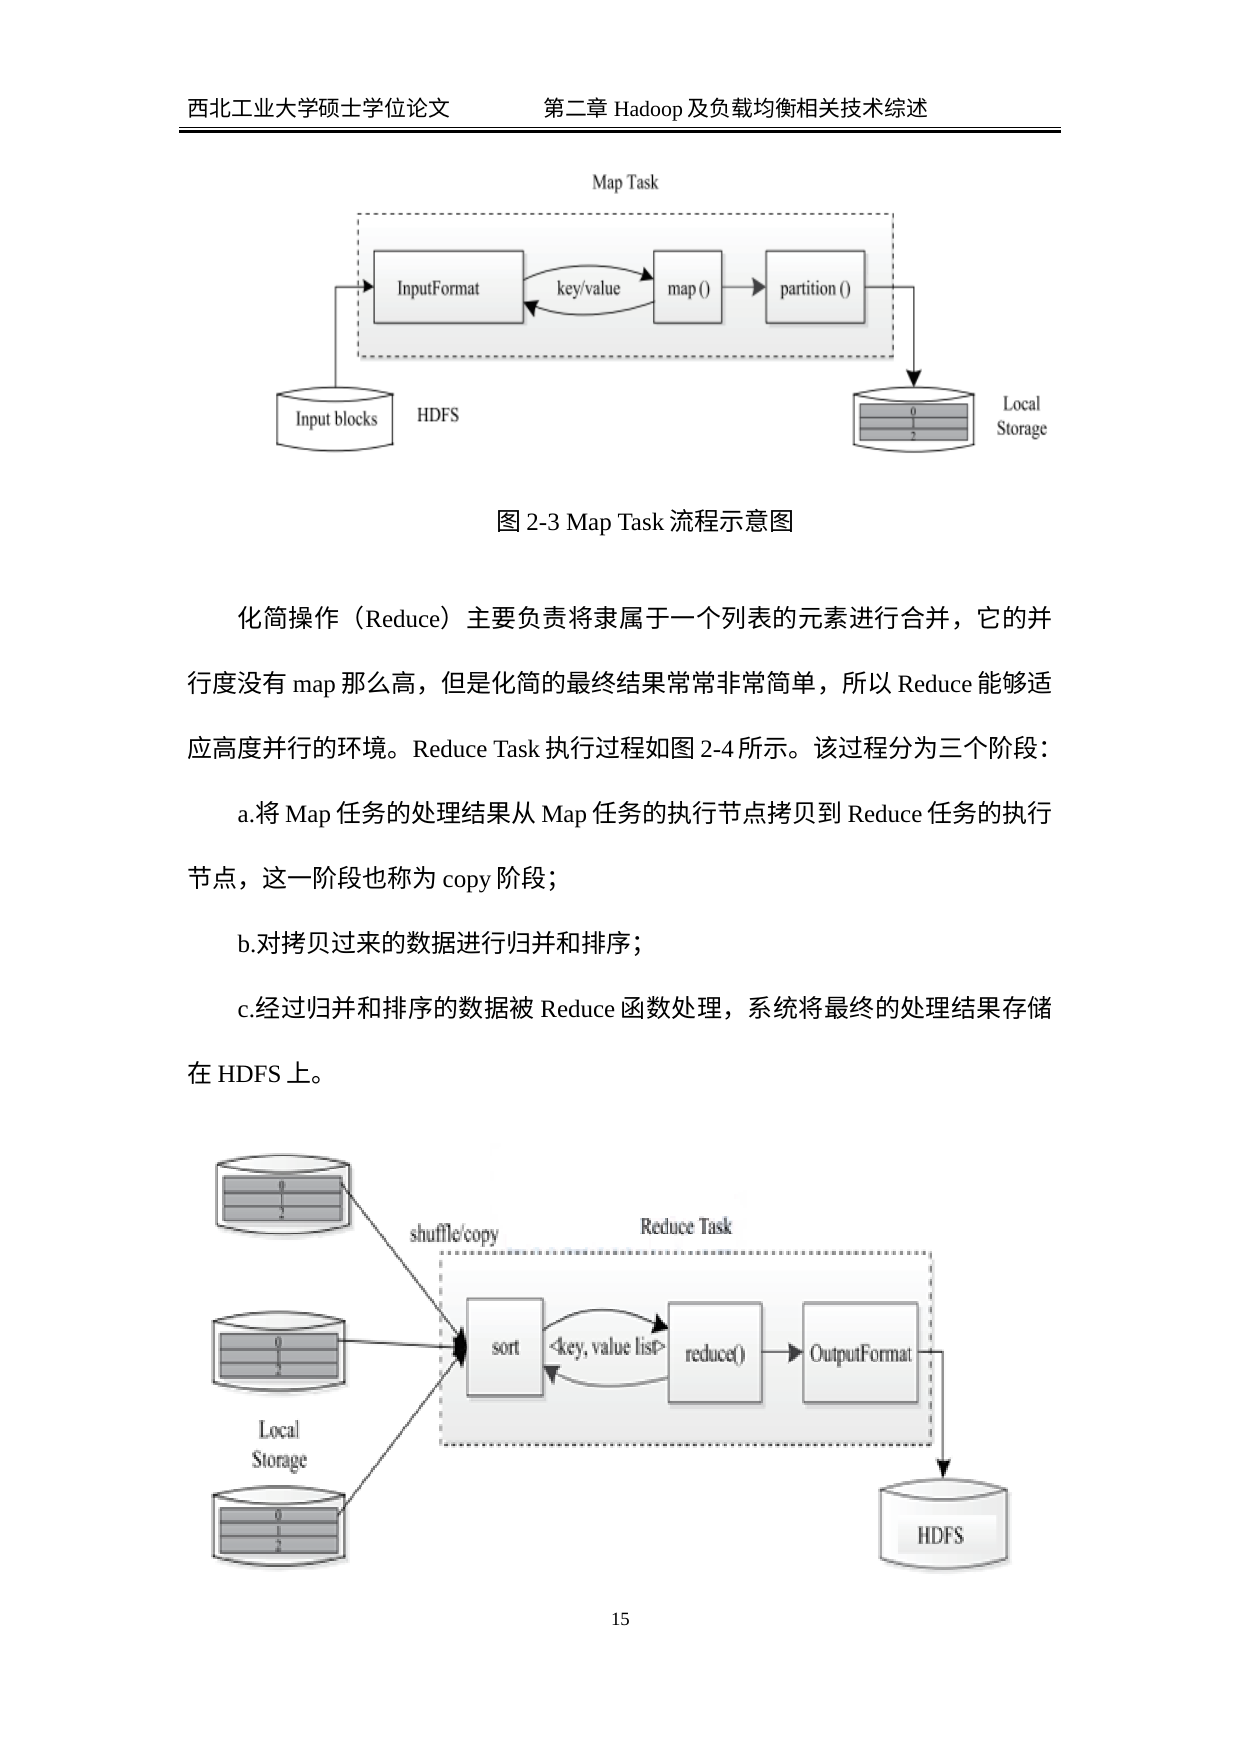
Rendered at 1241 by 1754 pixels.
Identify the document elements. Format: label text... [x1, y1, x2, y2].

picture [263, 164, 1058, 474]
text 化简操作（Reduce）主要负责将隶属于一个列表的元素进行合并，它的并行度没有map那么高，但是化简的最终结果常常非常简单，所以Reduce能够适应高度并行的环境。Reduce Task执行过程如图2-4所示。该过程分为三个阶段： [187, 584, 1053, 779]
text b.对拷贝过来的数据进行归并和排序； [187, 909, 1053, 974]
text c.经过归并和排序的数据被Reduce函数处理，系统将最终的处理结果存储在HDFS上。 [187, 974, 1053, 1104]
text a.将Map任务的处理结果从Map任务的执行节点拷贝到Reduce任务的执行节点，这一阶段也称为copy阶段； [187, 779, 1053, 909]
picture [201, 1143, 1030, 1581]
